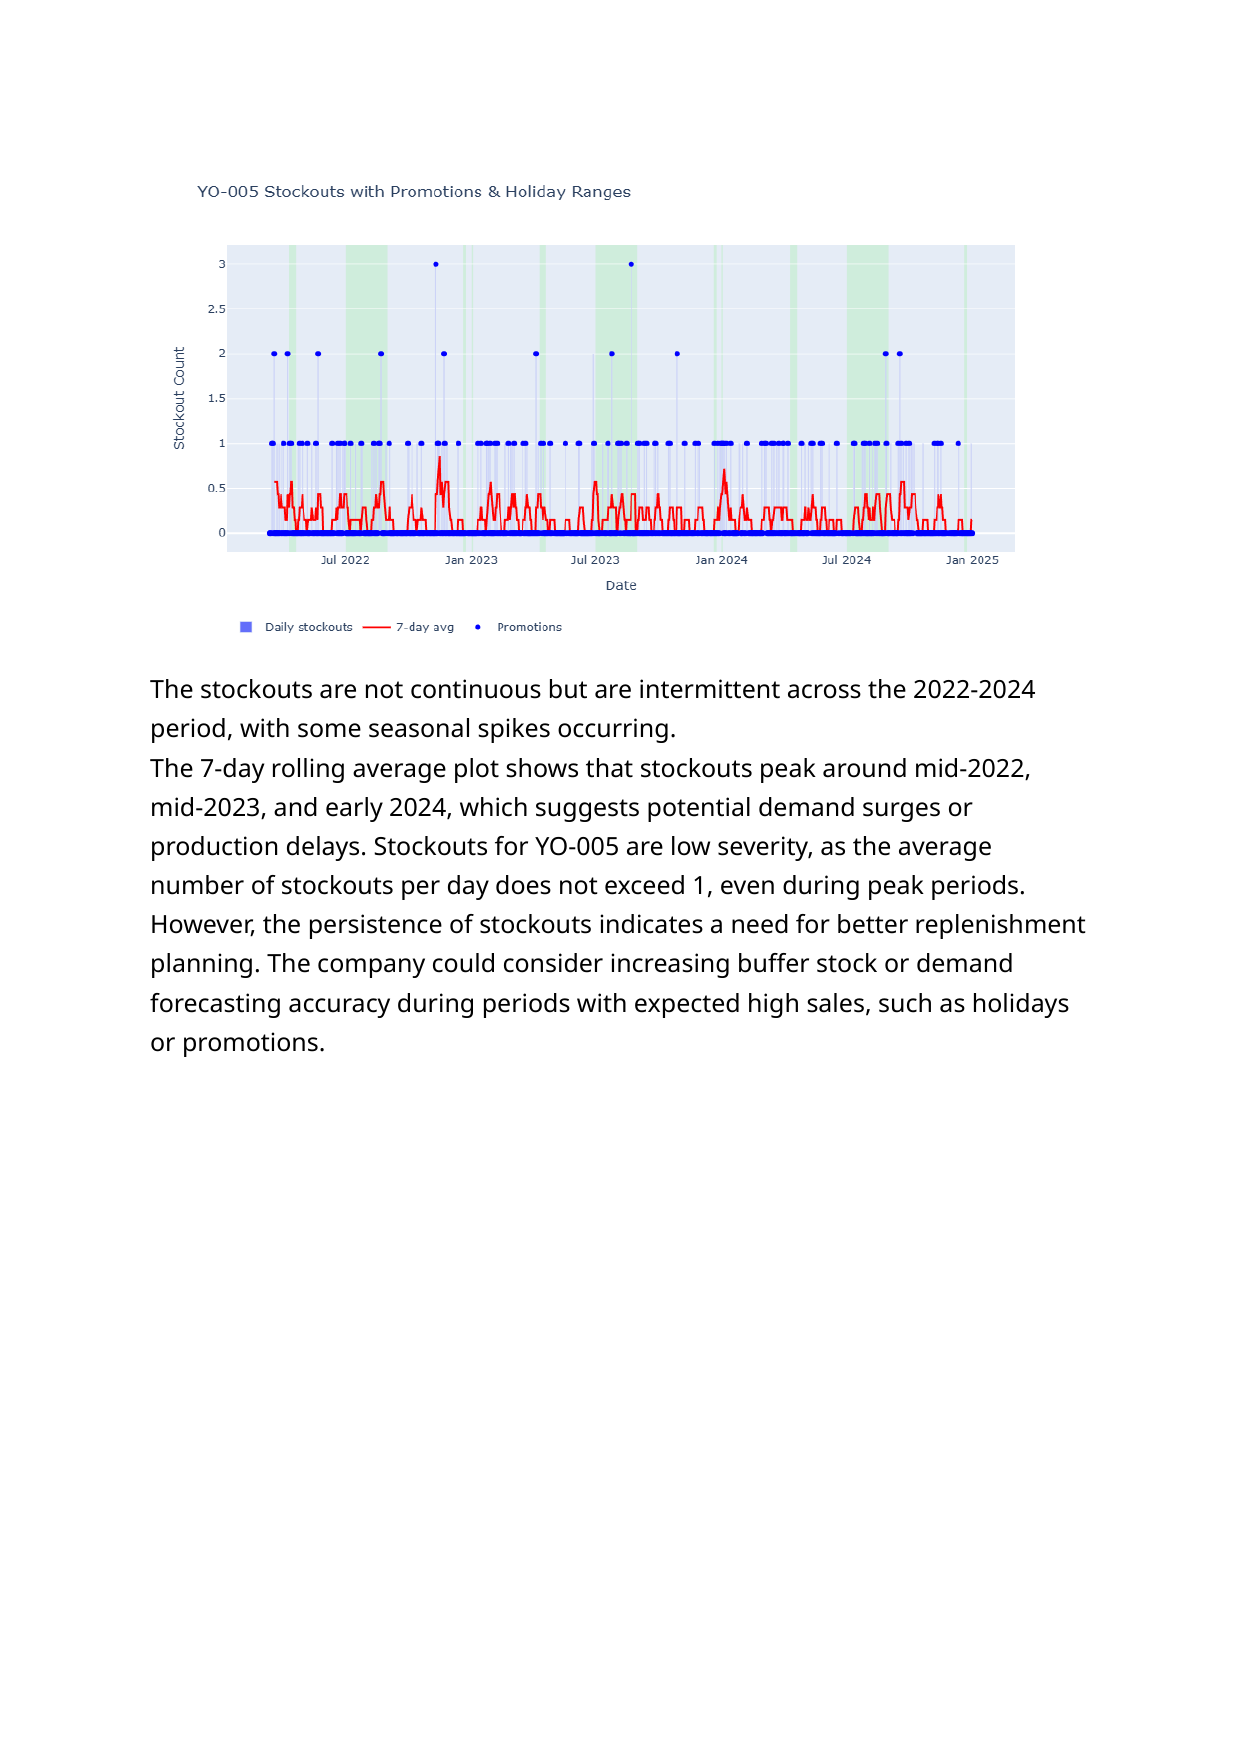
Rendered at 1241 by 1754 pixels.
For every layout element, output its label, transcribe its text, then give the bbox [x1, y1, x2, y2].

picture [150, 150, 1091, 651]
text The stockouts are not continuous but are intermittent across the 2022-2024 period, with some seasonal spikes occurring. The 7-day rolling average plot shows that stockouts peak around mid-2022, mid-2023, and early 2024, which suggests potential demand surges or production delays. Stockouts for YO-005 are low severity, as the average number of stockouts per day does not exceed 1, even during peak periods. However, the persistence of stockouts indicates a need for better replenishment planning. The company could consider increasing buffer stock or demand forecasting accuracy during periods with expected high sales, such as holidays or promotions. [150, 672, 1090, 1058]
